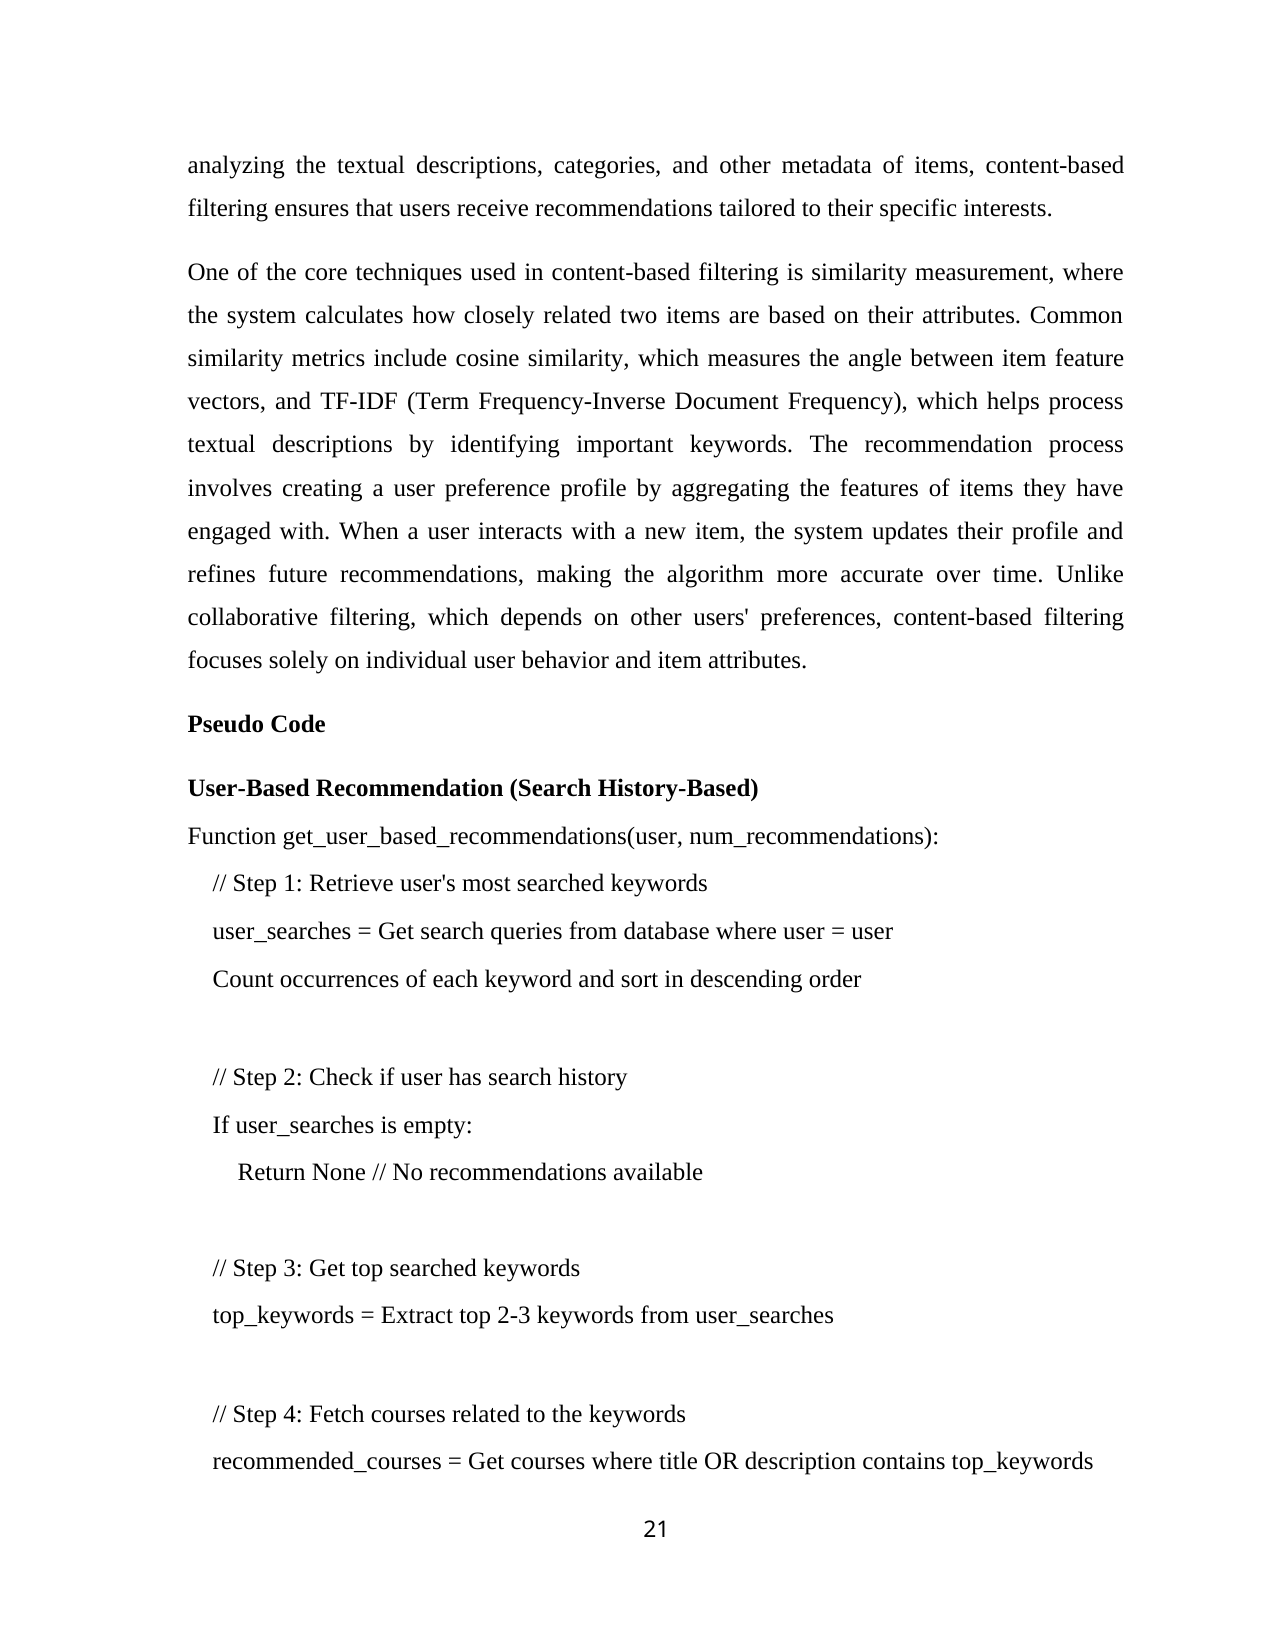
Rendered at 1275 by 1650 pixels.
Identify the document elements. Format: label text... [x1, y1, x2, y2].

text One of the core techniques used in content-based filtering is similarity measurement, where the system calculates how closely related two items are based on their attributes. Common similarity metrics include cosine similarity, which measures the angle between item feature vectors, and TF-IDF (Term Frequency-Inverse Document Frequency), which helps process textual descriptions by identifying important keywords. The recommendation process involves creating a user preference profile by aggregating the features of items they have engaged with. When a user interacts with a new item, the system updates their profile and refines future recommendations, making the algorithm more accurate over time. Unlike collaborative filtering, which depends on other users' preferences, content-based filtering focuses solely on individual user behavior and item attributes. [187, 257, 1125, 674]
text recommended_courses = Get courses where title OR description contains top_keywords [187, 1446, 1125, 1475]
text Pseudo Code [187, 709, 1125, 738]
text Count occurrences of each keyword and sort in descending order [187, 964, 1125, 993]
text If user_searches is empty: [187, 1110, 1125, 1138]
text // Step 4: Fetch courses related to the keywords [187, 1399, 1125, 1427]
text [187, 150, 1125, 222]
text Return None // No recommendations available [187, 1157, 1125, 1186]
text user_searches = Get search queries from database where user = user [187, 916, 1125, 945]
text // Step 2: Check if user has search history [187, 1062, 1125, 1091]
text // Step 1: Retrieve user's most searched keywords [187, 868, 1125, 897]
text Function get_user_based_recommendations(user, num_recommendations): [187, 821, 1125, 849]
text top_keywords = Extract top 2-3 keywords from user_searches [187, 1301, 1125, 1329]
text // Step 3: Get top searched keywords [187, 1253, 1125, 1282]
text User-Based Recommendation (Search History-Based) [187, 773, 1125, 802]
